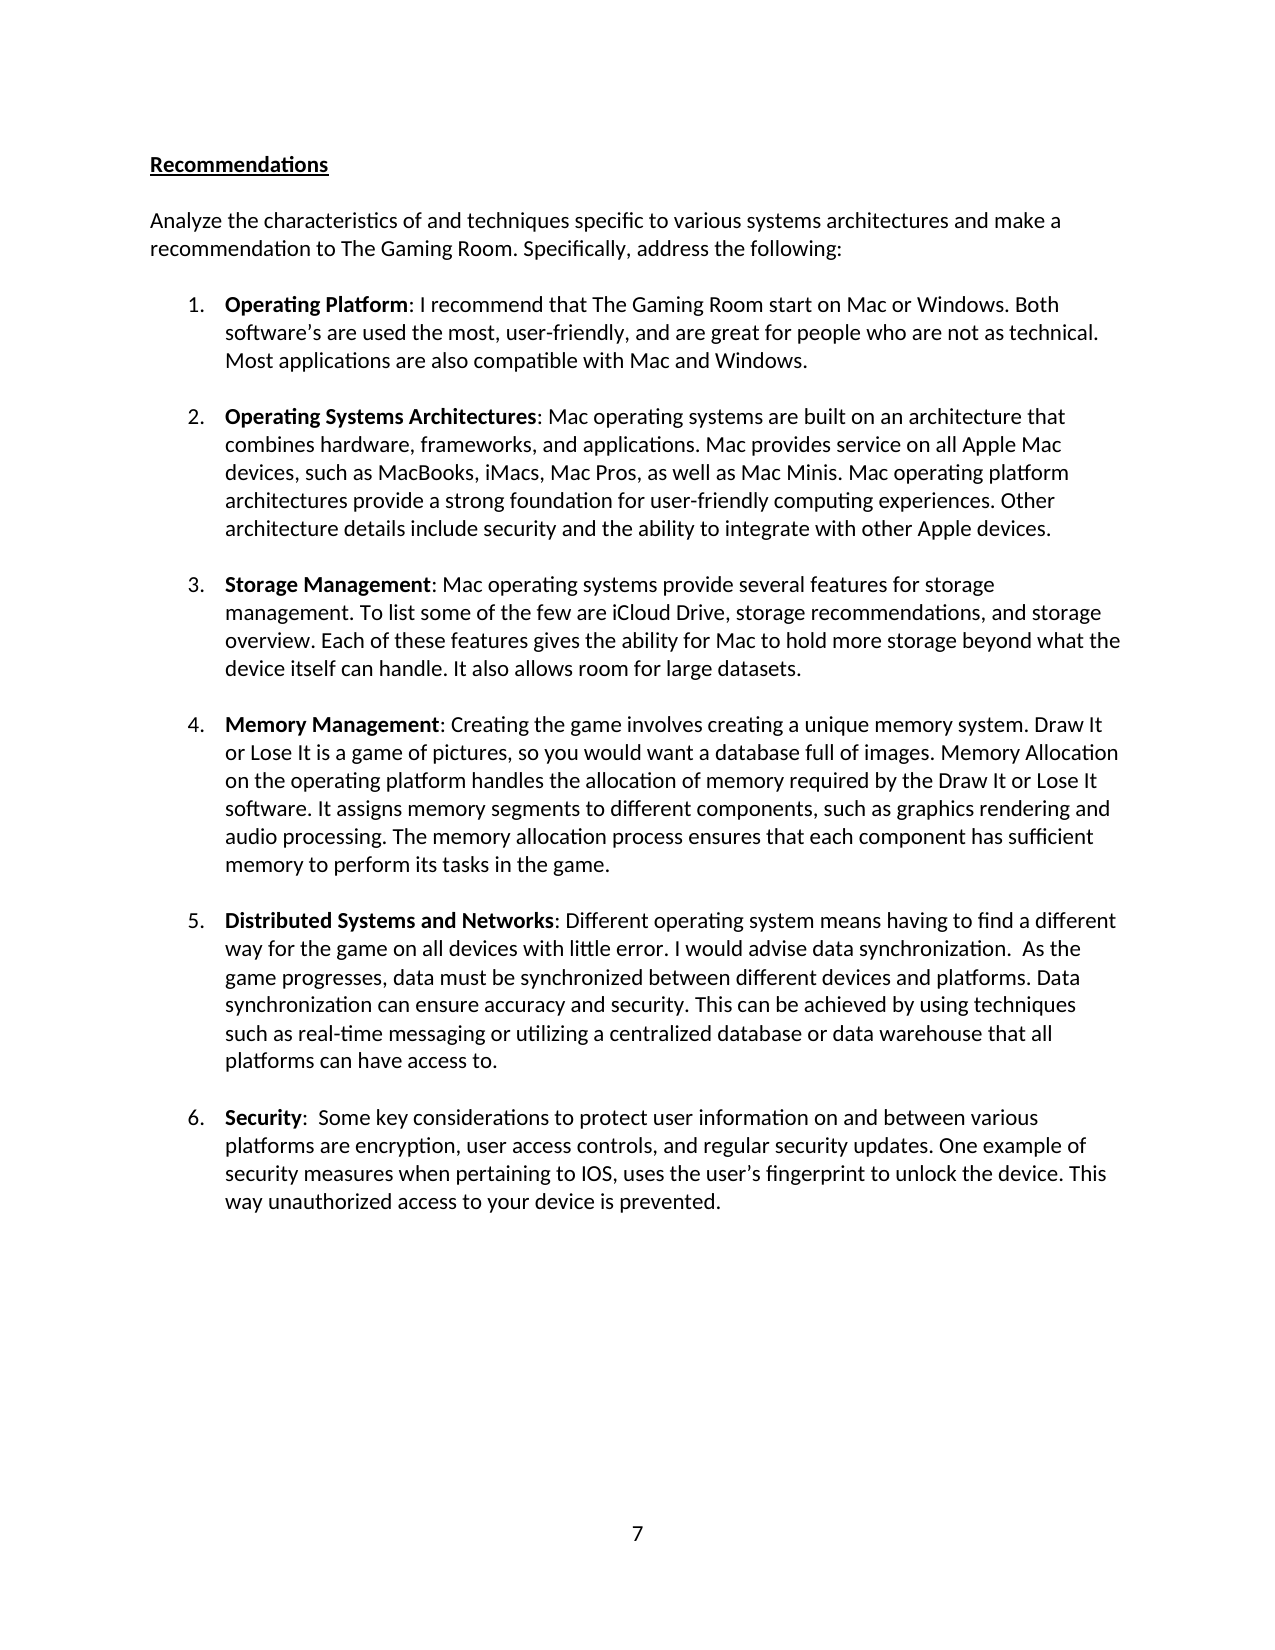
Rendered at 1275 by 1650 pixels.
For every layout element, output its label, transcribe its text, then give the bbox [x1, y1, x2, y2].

list Operating Systems Architectures: Mac operating systems are built on an architecture that combines hardware, frameworks, and applications. Mac provides service on all Apple Mac devices, such as MacBooks, iMacs, Mac Pros, as well as Mac Minis. Mac operating platform architectures provide a strong foundation for user-friendly computing experiences. Other architecture details include security and the ability to integrate with other Apple devices. [187, 402, 1125, 542]
text Analyze the characteristics of and techniques specific to various systems architectures and make a recommendation to The Gaming Room. Specifically, address the following: [150, 206, 1125, 262]
subtitle Recommendations [150, 150, 1125, 178]
list Operating Platform: I recommend that The Gaming Room start on Mac or Windows. Both software’s are used the most, user-friendly, and are great for people who are not as technical. Most applications are also compatible with Mac and Windows. [187, 290, 1125, 374]
list Storage Management: Mac operating systems provide several features for storage management. To list some of the few are iCloud Drive, storage recommendations, and storage overview. Each of these features gives the ability for Mac to hold more storage beyond what the device itself can handle. It also allows room for large datasets. [187, 570, 1125, 682]
list Security: Some key considerations to protect user information on and between various platforms are encryption, user access controls, and regular security updates. One example of security measures when pertaining to IOS, uses the user’s fingerprint to unlock the device. This way unauthorized access to your device is prevented. [187, 1103, 1125, 1215]
list Distributed Systems and Networks: Different operating system means having to find a different way for the game on all devices with little error. I would advise data synchronization. As the game progresses, data must be synchronized between different devices and platforms. Data synchronization can ensure accuracy and security. This can be achieved by using techniques such as real-time messaging or utilizing a centralized database or data warehouse that all platforms can have access to. [187, 907, 1125, 1075]
list Memory Management: Creating the game involves creating a unique memory system. Draw It or Lose It is a game of pictures, so you would want a database full of images. Memory Allocation on the operating platform handles the allocation of memory required by the Draw It or Lose It software. It assigns memory segments to different components, such as graphics rendering and audio processing. The memory allocation process ensures that each component has sufficient memory to perform its tasks in the game. [187, 710, 1125, 878]
